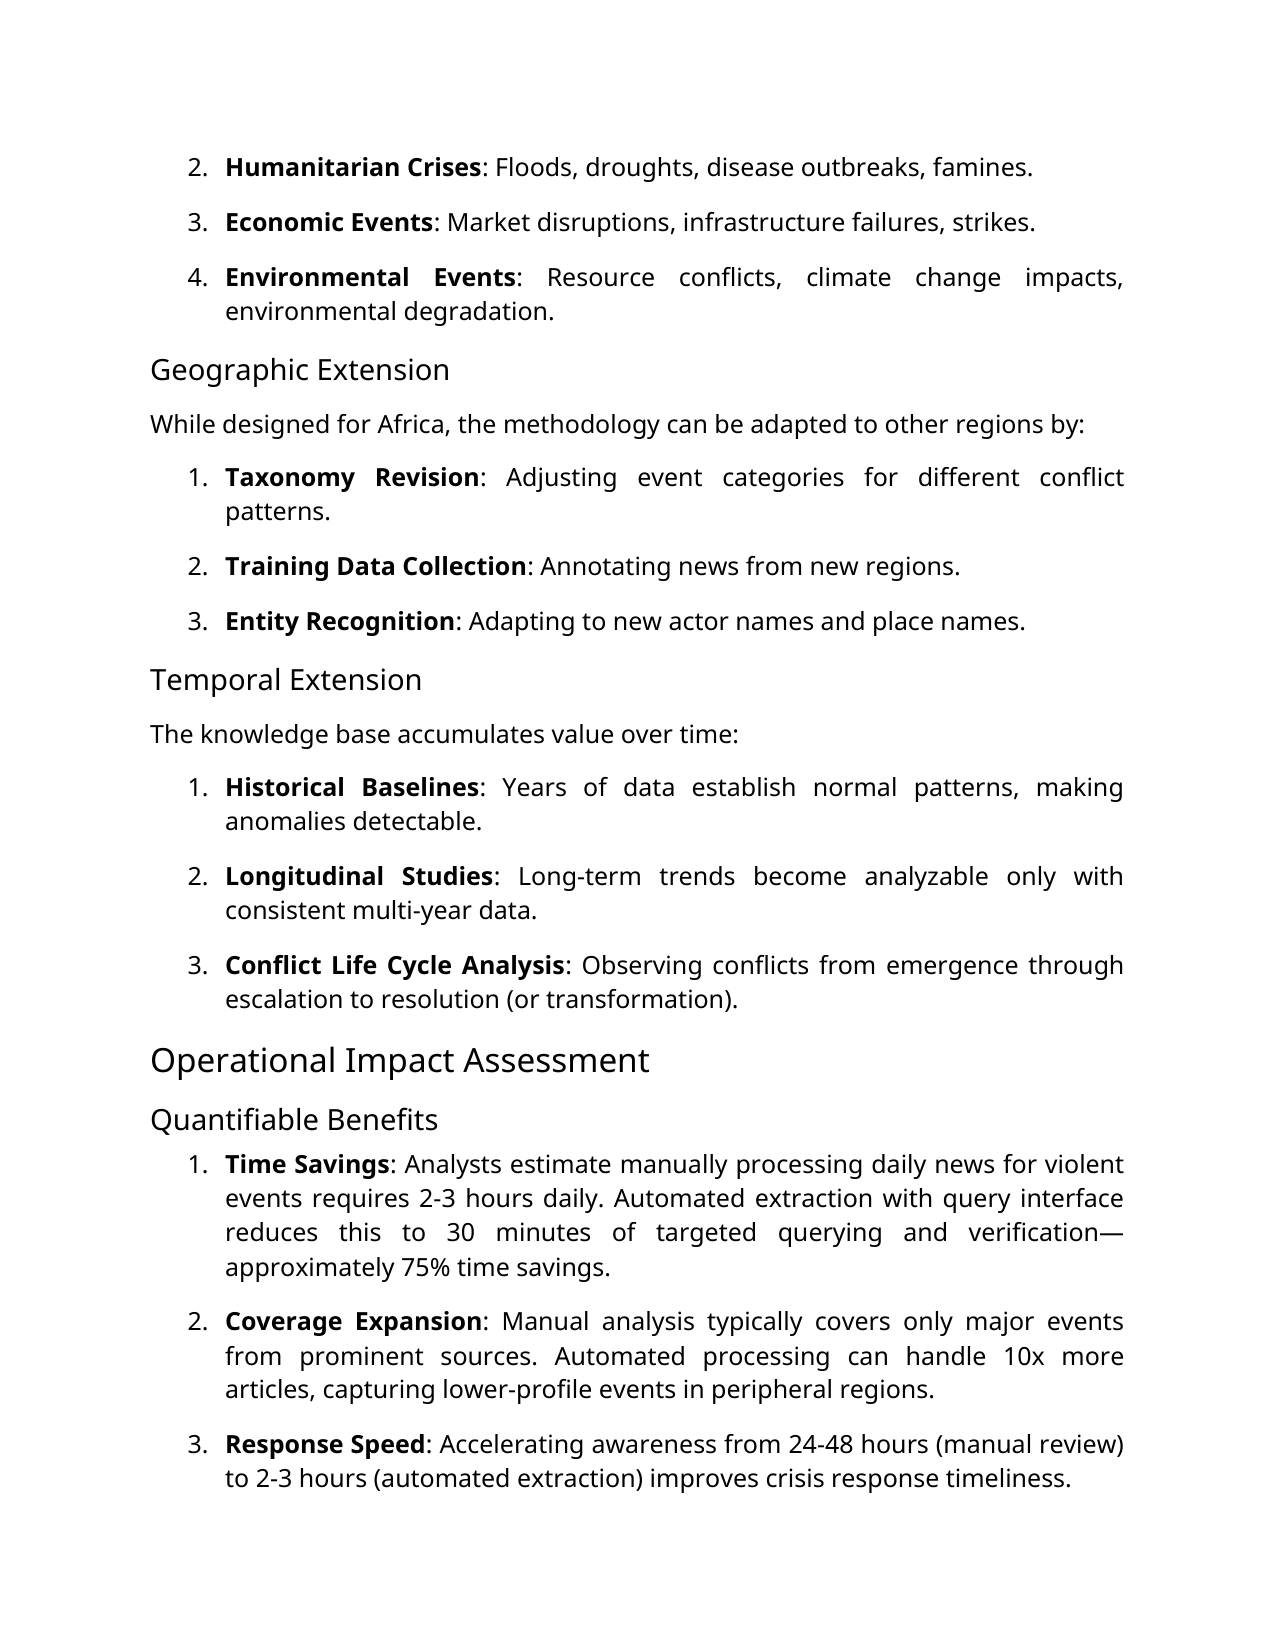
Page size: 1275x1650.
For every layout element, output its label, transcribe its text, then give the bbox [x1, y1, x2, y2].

subtitle Operational Impact Assessment [150, 1037, 1125, 1082]
subtitle Temporal Extension [150, 659, 1125, 698]
subtitle Quantifiable Benefits [150, 1099, 1125, 1139]
list Training Data Collection: Annotating news from new regions. [187, 549, 1125, 583]
list Longitudinal Studies: Long-term trends become analyzable only with consistent multi-year data. [187, 859, 1125, 927]
list Environmental Events: Resource conflicts, climate change impacts, environmental degradation. [187, 260, 1125, 328]
text The knowledge base accumulates value over time: [150, 717, 1125, 751]
list Historical Baselines: Years of data establish normal patterns, making anomalies detectable. [187, 770, 1125, 838]
list Taxonomy Revision: Adjusting event categories for different conflict patterns. [187, 460, 1125, 528]
list Entity Recognition: Adapting to new actor names and place names. [187, 604, 1125, 638]
list Time Savings: Analysts estimate manually processing daily news for violent events requires 2-3 hours daily. Automated extraction with query interface reduces this to 30 minutes of targeted querying and verification—approximately 75% time savings. [187, 1147, 1125, 1283]
list Economic Events: Market disruptions, infrastructure failures, strikes. [187, 205, 1125, 239]
subtitle Geographic Extension [150, 349, 1125, 388]
list Coverage Expansion: Manual analysis typically covers only major events from prominent sources. Automated processing can handle 10x more articles, capturing lower-profile events in peripheral regions. [187, 1304, 1125, 1406]
list Humanitarian Crises: Floods, droughts, disease outbreaks, famines. [187, 150, 1125, 184]
list Response Speed: Accelerating awareness from 24-48 hours (manual review) to 2-3 hours (automated extraction) improves crisis response timeliness. [187, 1427, 1125, 1495]
text While designed for Africa, the methodology can be adapted to other regions by: [150, 407, 1125, 441]
list Conflict Life Cycle Analysis: Observing conflicts from emergence through escalation to resolution (or transformation). [187, 948, 1125, 1016]
